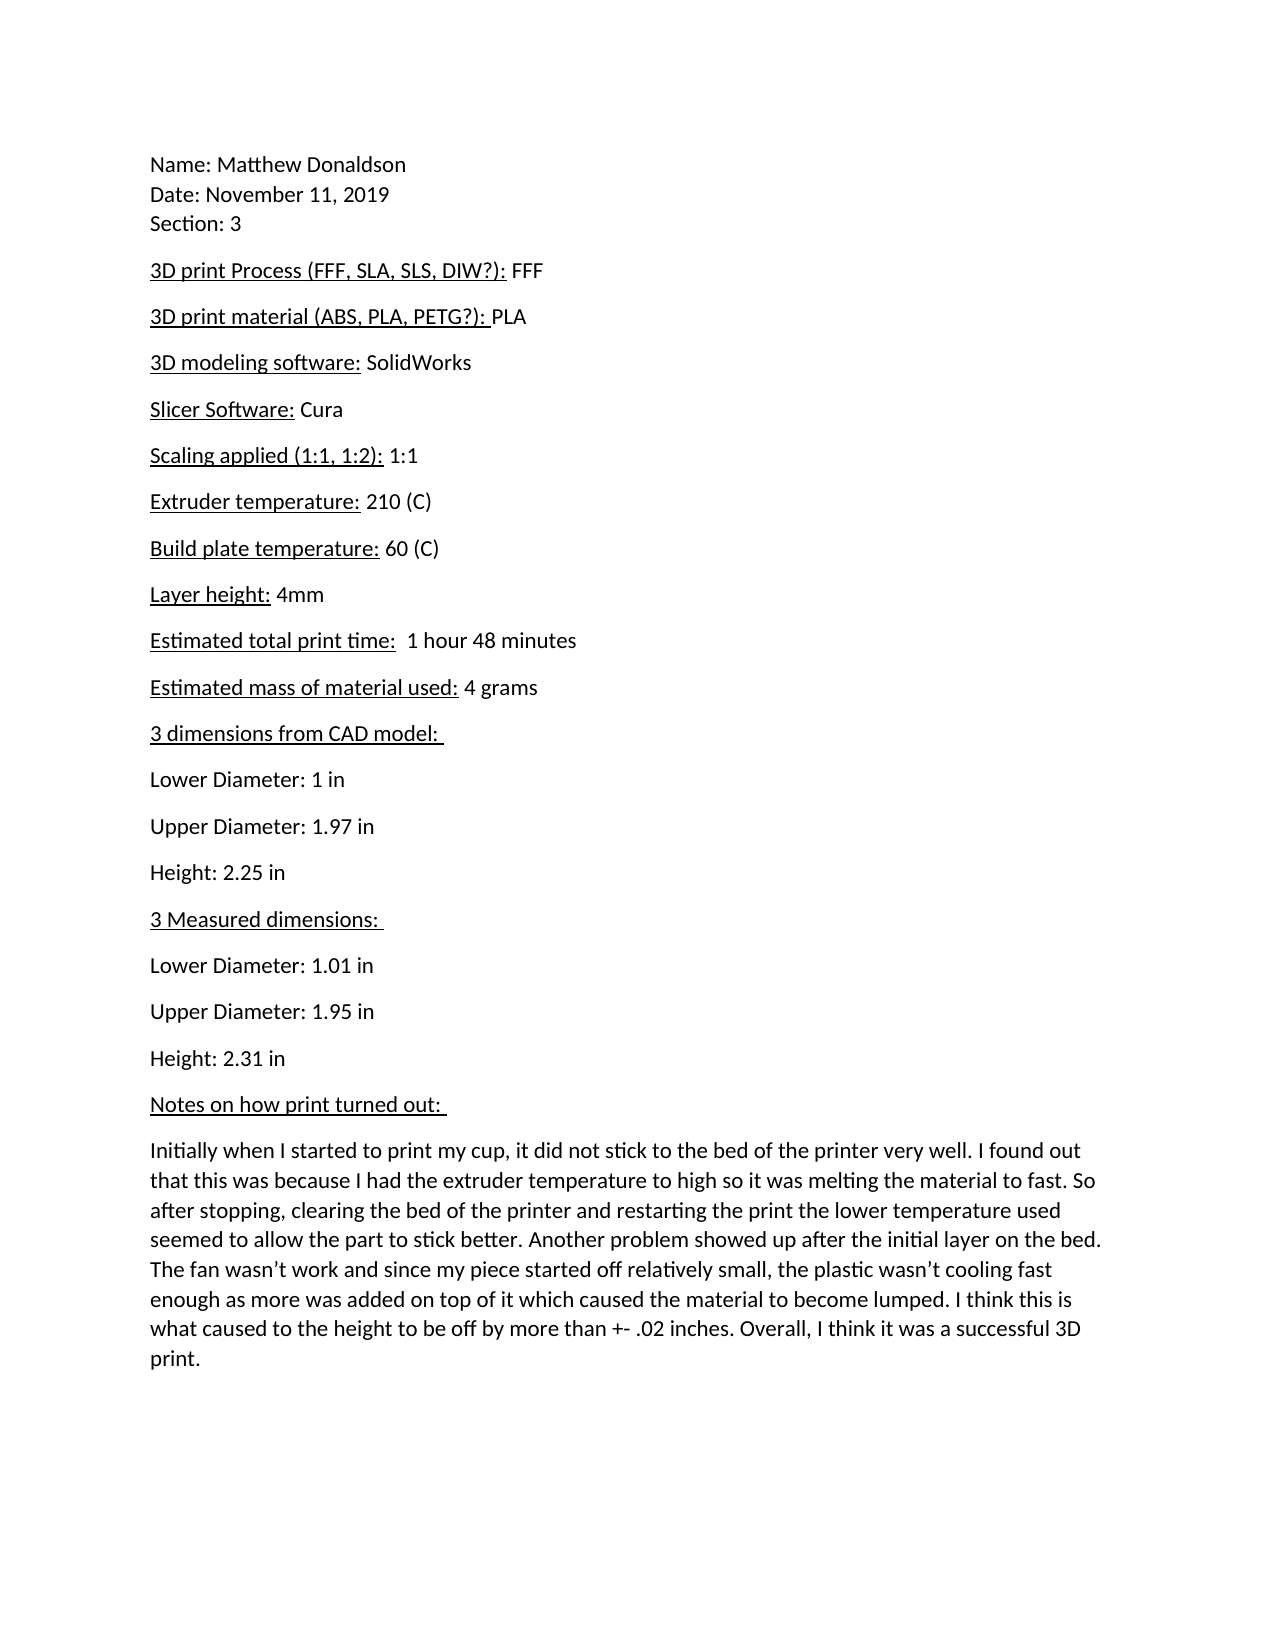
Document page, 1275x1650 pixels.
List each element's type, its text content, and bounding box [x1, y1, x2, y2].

text Notes on how print turned out: [150, 1090, 1125, 1118]
text Height: 2.31 in [150, 1044, 1125, 1072]
text Lower Diameter: 1.01 in [150, 951, 1125, 979]
text Upper Diameter: 1.97 in [150, 812, 1125, 840]
text 3D modeling software: SolidWorks [150, 348, 1125, 376]
text Upper Diameter: 1.95 in [150, 997, 1125, 1025]
text Extruder temperature: 210 (C) [150, 487, 1125, 516]
text 3 dimensions from CAD model: [150, 719, 1125, 747]
text Scaling applied (1:1, 1:2): 1:1 [150, 441, 1125, 469]
text 3 Measured dimensions: [150, 905, 1125, 933]
text Layer height: 4mm [150, 580, 1125, 608]
text 3D print Process (FFF, SLA, SLS, DIW?): FFF [150, 256, 1125, 284]
text Slicer Software: Cura [150, 395, 1125, 423]
text Estimated mass of material used: 4 grams [150, 673, 1125, 701]
text Build plate temperature: 60 (C) [150, 534, 1125, 562]
text Lower Diameter: 1 in [150, 766, 1125, 794]
text 3D print material (ABS, PLA, PETG?): PLA [150, 302, 1125, 330]
text Name: Matthew Donaldson Date: November 11, 2019 Section: 3 [150, 150, 1125, 237]
text Height: 2.25 in [150, 858, 1125, 886]
text Initially when I started to print my cup, it did not stick to the bed of the printer very well. I found out that this was because I had the extruder temperature to high so it was melting the material to fast. So after stopping, clearing the bed of the printer and restarting the print the lower temperature used seemed to allow the part to stick better. Another problem showed up after the initial layer on the bed. The fan wasn’t work and since my piece started off relatively small, the plastic wasn’t cooling fast enough as more was added on top of it which caused the material to become lumped. I think this is what caused to the height to be off by more than +- .02 inches. Overall, I think it was a successful 3D print. [150, 1136, 1125, 1372]
text Estimated total print time: 1 hour 48 minutes [150, 627, 1125, 654]
